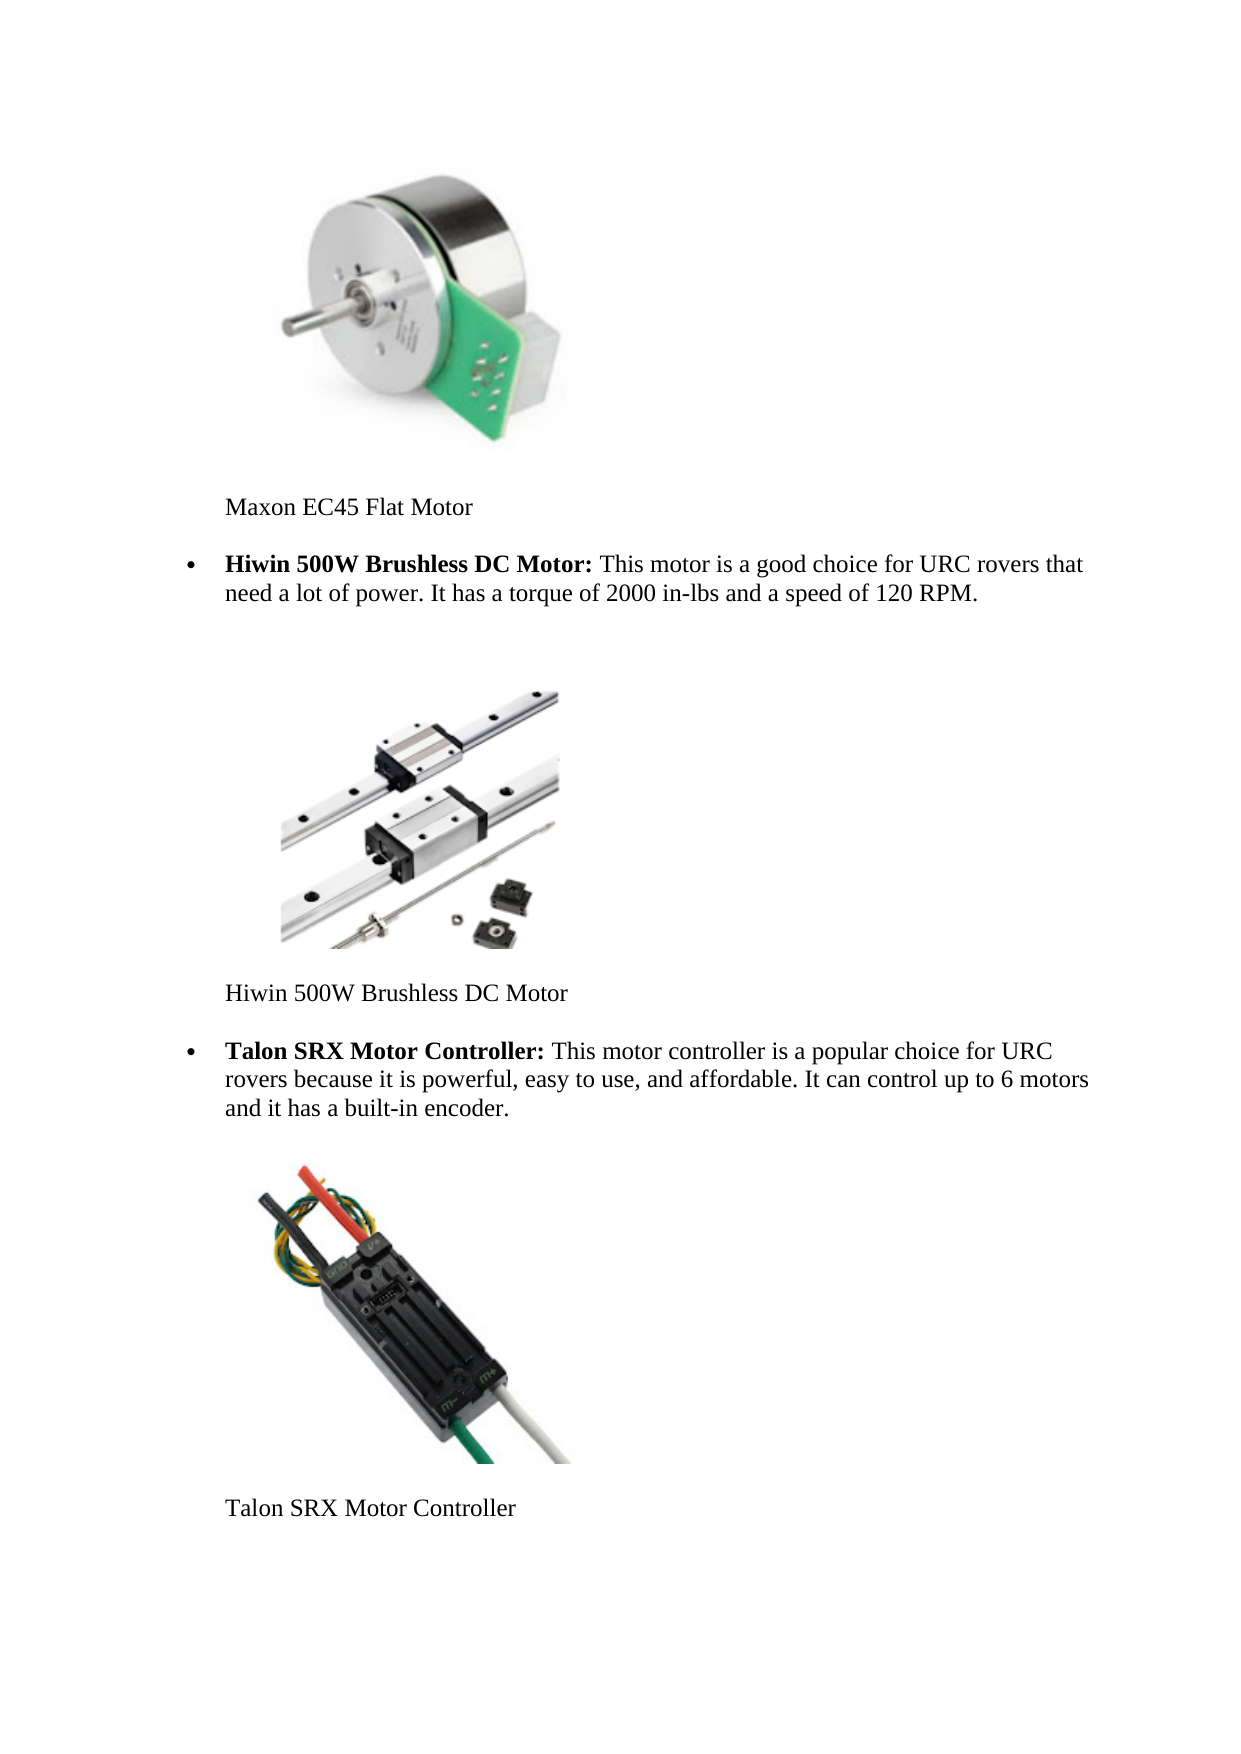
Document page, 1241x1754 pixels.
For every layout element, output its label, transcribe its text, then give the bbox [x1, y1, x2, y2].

list Talon SRX Motor Controller: This motor controller is a popular choice for URC rovers because it is powerful, easy to use, and affordable. It can control up to 6 motors and it has a built-in encoder. [187, 1036, 1090, 1122]
text Maxon EC45 Flat Motor [225, 492, 1090, 520]
picture [225, 636, 616, 949]
text Talon SRX Motor Controller [225, 1493, 1090, 1522]
text Hiwin 500W Brushless DC Motor [225, 978, 1090, 1007]
picture [225, 150, 616, 463]
picture [225, 1151, 616, 1464]
list Hiwin 500W Brushless DC Motor: This motor is a good choice for URC rovers that need a lot of power. It has a torque of 2000 in-lbs and a speed of 120 RPM. [187, 549, 1090, 607]
